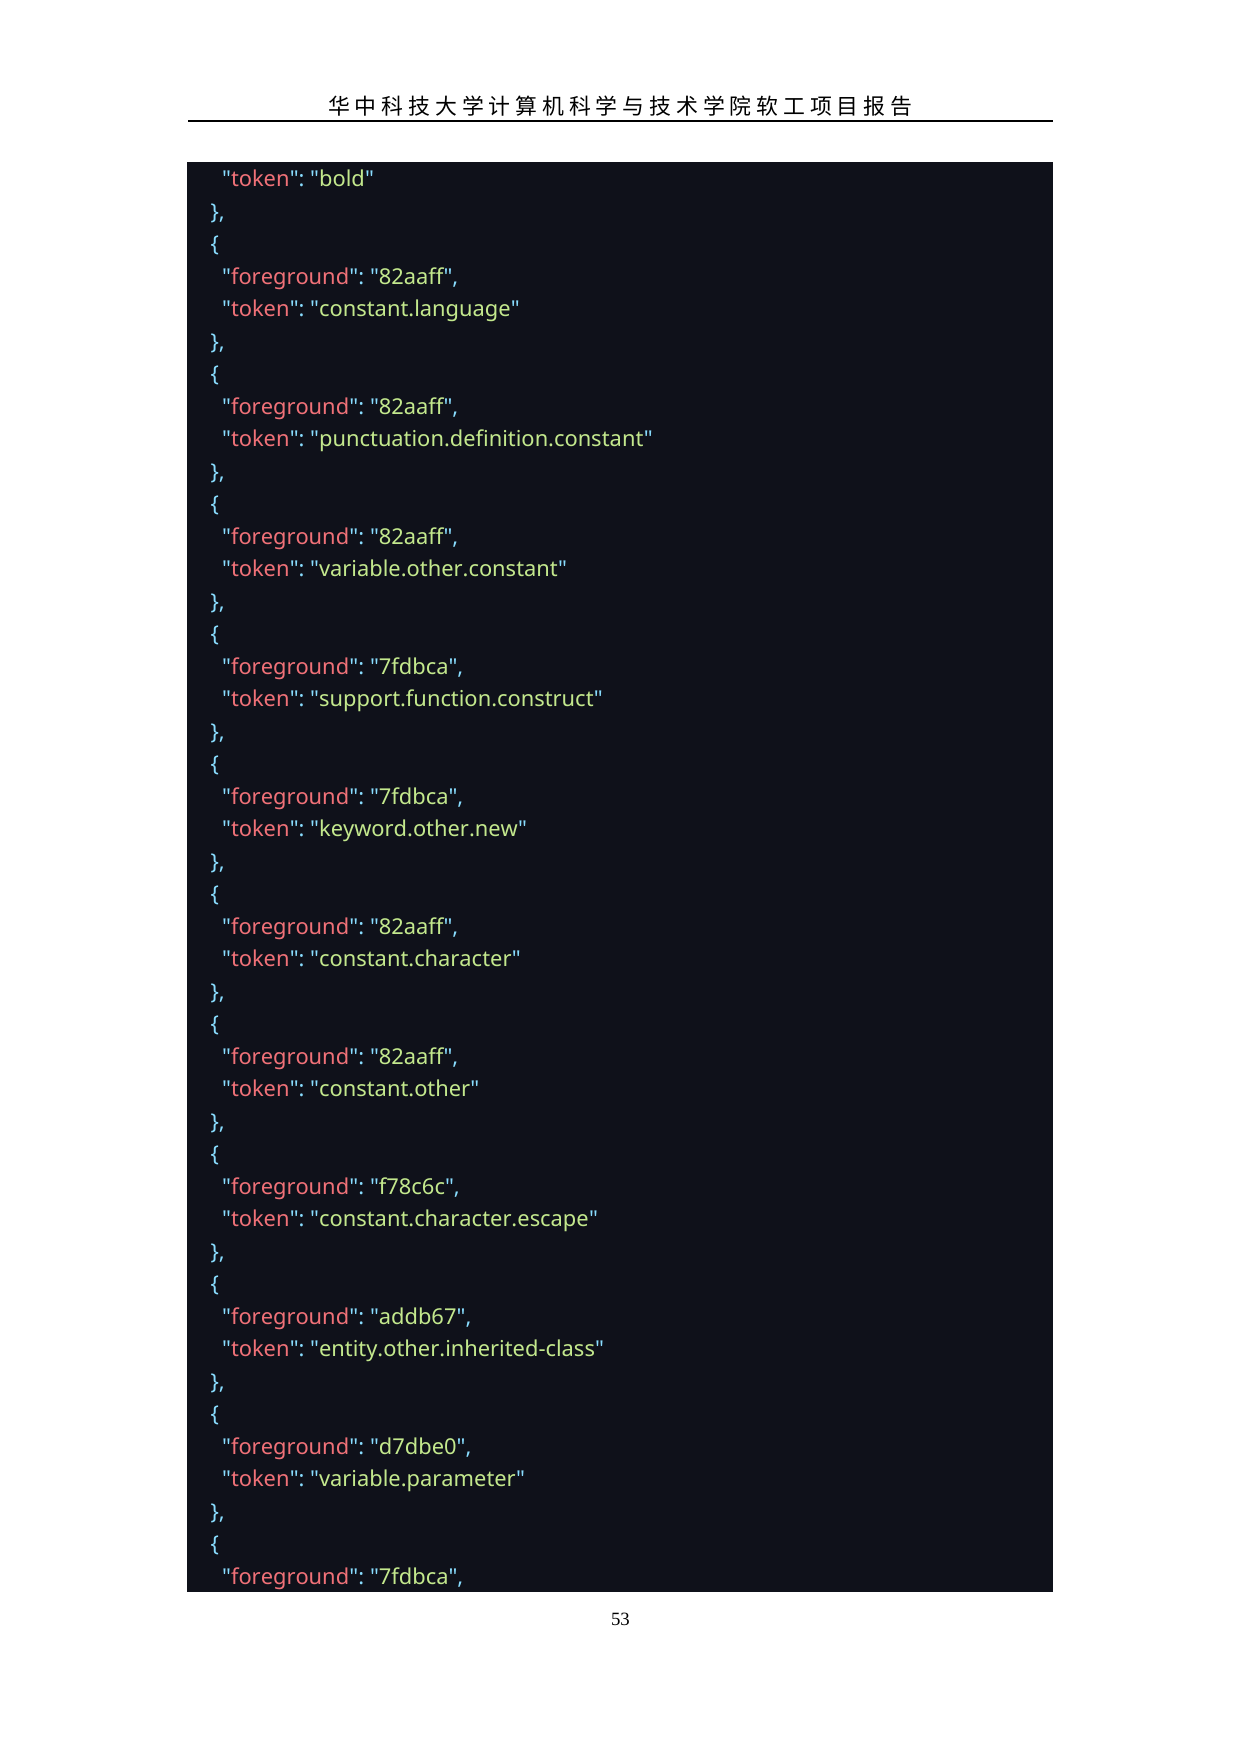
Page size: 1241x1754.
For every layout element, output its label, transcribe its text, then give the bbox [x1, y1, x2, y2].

text }, [187, 194, 1053, 227]
text }, [187, 844, 1053, 877]
text "foreground": "d7dbe0", [187, 1429, 1053, 1462]
text "foreground": "82aaff", [187, 519, 1053, 552]
text "token": "constant.character" [187, 942, 1053, 974]
text "token": "constant.language" [187, 292, 1053, 324]
text }, [187, 1234, 1053, 1267]
text "foreground": "82aaff", [187, 389, 1053, 422]
text { [187, 1137, 1053, 1169]
text }, [187, 974, 1053, 1007]
text }, [187, 324, 1053, 357]
text }, [187, 1364, 1053, 1397]
text "token": "entity.other.inherited-class" [187, 1332, 1053, 1364]
text }, [187, 1104, 1053, 1137]
text "foreground": "7fdbca", [187, 649, 1053, 682]
text }, [187, 454, 1053, 487]
text "foreground": "82aaff", [187, 909, 1053, 942]
text "token": "bold" [187, 162, 1053, 194]
text { [187, 487, 1053, 519]
text "foreground": "82aaff", [187, 259, 1053, 292]
text }, [187, 714, 1053, 747]
text "foreground": "82aaff", [187, 1039, 1053, 1072]
text "foreground": "7fdbca", [187, 779, 1053, 812]
text { [187, 1007, 1053, 1039]
text { [187, 1527, 1053, 1559]
text { [187, 1267, 1053, 1299]
text { [187, 357, 1053, 389]
text "foreground": "addb67", [187, 1299, 1053, 1332]
text "token": "keyword.other.new" [187, 812, 1053, 844]
text "token": "variable.parameter" [187, 1462, 1053, 1494]
text "foreground": "f78c6c", [187, 1169, 1053, 1202]
text { [187, 747, 1053, 779]
text "foreground": "7fdbca", [187, 1559, 1053, 1592]
text { [187, 1397, 1053, 1429]
text "token": "support.function.construct" [187, 682, 1053, 714]
text "token": "constant.character.escape" [187, 1202, 1053, 1234]
text }, [187, 584, 1053, 617]
text { [187, 877, 1053, 909]
text "token": "variable.other.constant" [187, 552, 1053, 584]
text { [187, 227, 1053, 259]
text { [187, 617, 1053, 649]
text "token": "constant.other" [187, 1072, 1053, 1104]
text }, [187, 1494, 1053, 1527]
text "token": "punctuation.definition.constant" [187, 422, 1053, 454]
